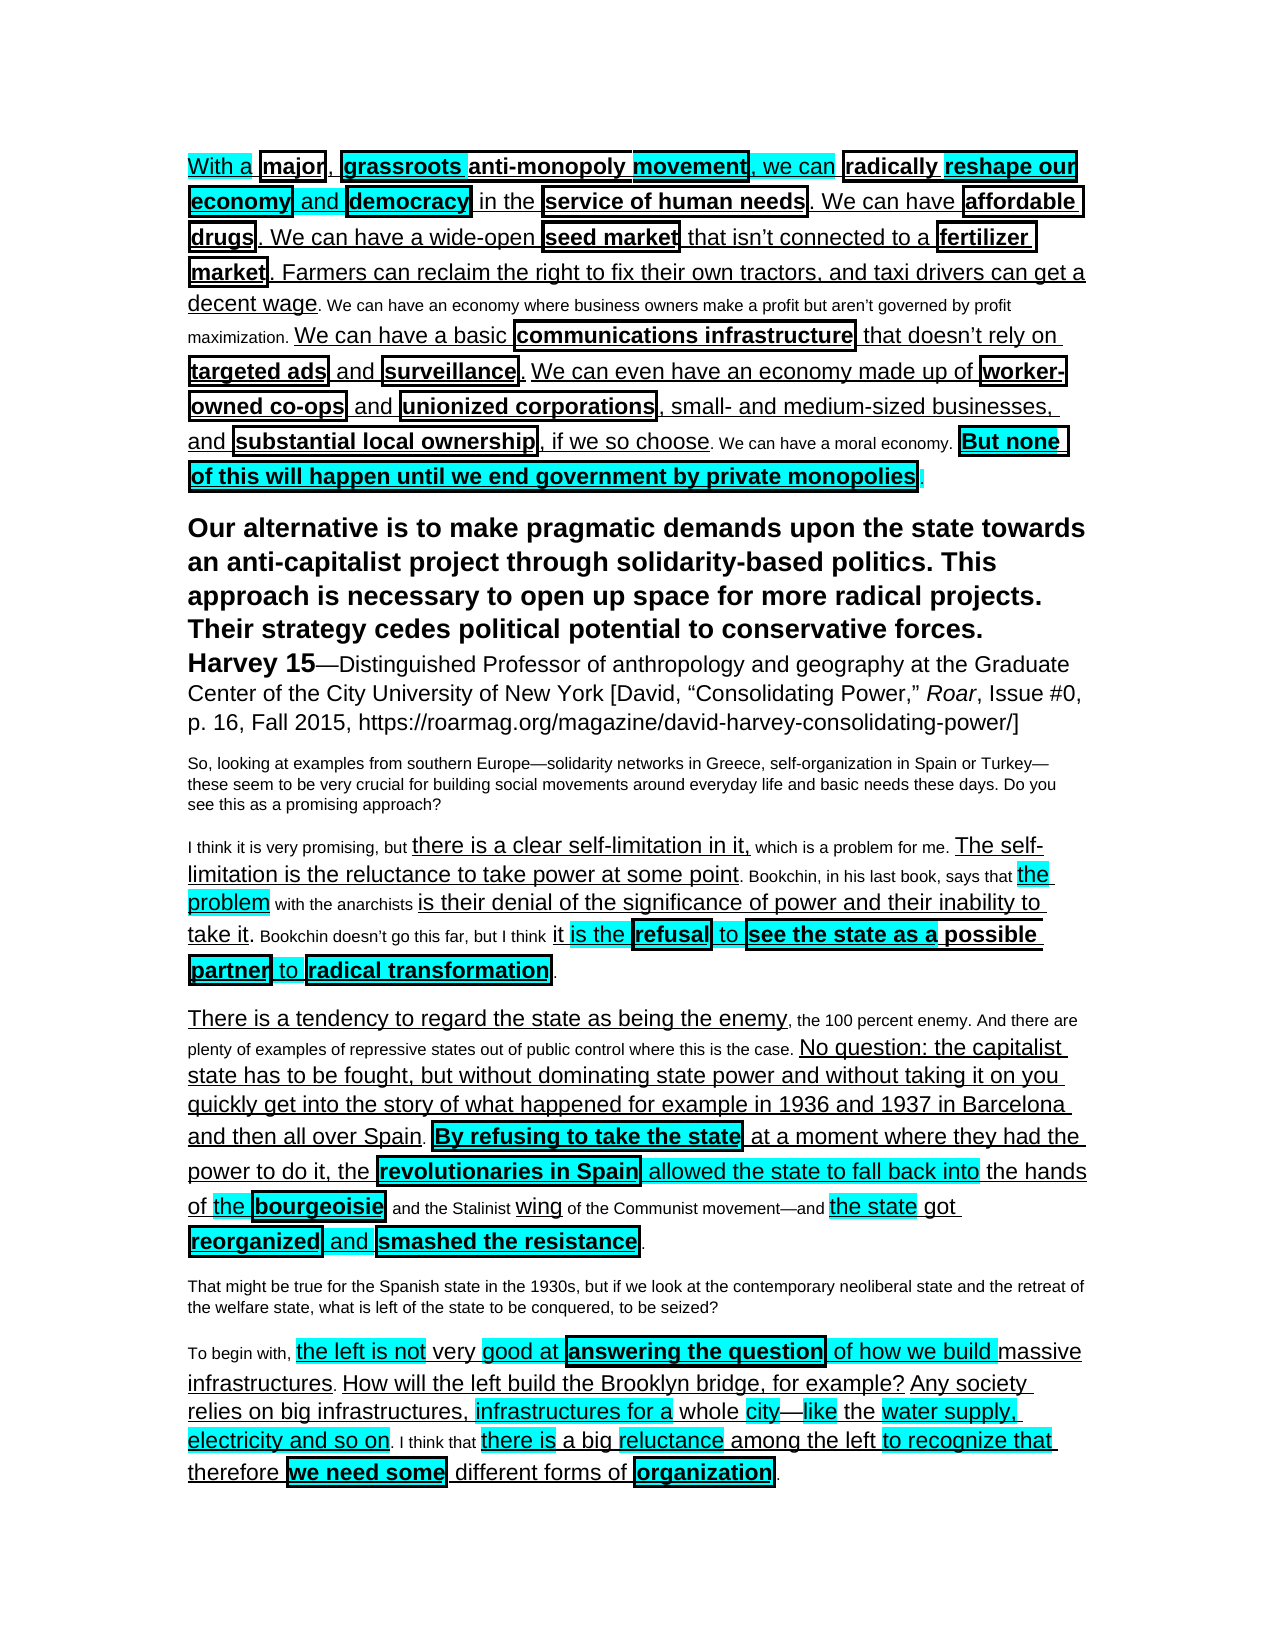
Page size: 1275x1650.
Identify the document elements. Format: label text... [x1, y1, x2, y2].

text There is a tendency to regard the state as being the enemy, the 100 percent enemy. And there are plenty of examples of repressive states out of public control where this is the case. No question: the capitalist state has to be fought, but without dominating state power and without taking it on you quickly get into the story of what happened for example in 1936 and 1937 in Barcelona and then all over Spain. By refusing to take the state at a moment where they had the power to do it, the revolutionaries in Spain allowed the state to fall back into the hands of the bourgeoisie and the Stalinist wing of the Communist movement—and the state got reorganized and smashed the resistance. [187, 1182, 1087, 1258]
text Harvey 15—Distinguished Professor of anthropology and geography at the Graduate Center of the City University of New York [David, “Consolidating Power,” Roar, Issue #0, p. 16, Fall 2015, https://roarmag.org/magazine/david-harvey-consolidating-power/] [187, 647, 1087, 735]
text I think it is very promising, but there is a clear self-limitation in it, which is a problem for me. The self-limitation is the reluctance to take power at some point. Bookchin, in his last book, says that the problem with the anarchists is their denial of the significance of power and their inability to take it. Bookchin doesn’t go this far, but I think it is the refusal to see the state as a possible partner to radical transformation. [187, 832, 1087, 986]
text To begin with, the left is not very good at answering the question of how we build massive infrastructures. How will the left build the Brooklyn bridge, for example? Any society relies on big infrastructures, infrastructures for a whole city—like the water supply, electricity and so on. I think that there is a big reluctance among the left to recognize that therefore we need some different forms of organization. [187, 1335, 1087, 1488]
text That might be true for the Spanish state in the 1930s, but if we look at the contemporary neoliberal state and the retreat of the welfare state, what is left of the state to be conquered, to be seized? [187, 1277, 1087, 1317]
text There is a tendency to regard the state as being the enemy, the 100 percent enemy. And there are plenty of examples of repressive states out of public control where this is the case. No question: the capitalist state has to be fought, but without dominating state power and without taking it on you quickly get into the story of what happened for example in 1936 and 1937 in Barcelona and then all over Spain. By refusing to take the state at a moment where they had the power to do it, the revolutionaries in Spain allowed the state to fall back into the hands of the bourgeoisie and the Stalinist wing of the Communist movement—and the state got reorganized and smashed the resistance. [187, 1005, 1087, 1181]
text So, looking at examples from southern Europe—solidarity networks in Greece, self-organization in Spain or Turkey—these seem to be very crucial for building social movements around everyday life and basic needs these days. Do you see this as a promising approach? [187, 754, 1087, 814]
text With a major, grassroots anti-monopoly movement, we can radically reshape our economy and democracy in the service of human needs. We can have affordable drugs. We can have a wide-open seed market that isn’t connected to a fertilizer market. Farmers can reclaim the right to fix their own tractors, and taxi drivers can get a decent wage. We can have an economy where business owners make a profit but aren’t governed by profit maximization. We can have a basic communications infrastructure that doesn’t rely on targeted ads and surveillance. We can even have an economy made up of worker-owned co-ops and unionized corporations, small- and medium-sized businesses, and substantial local ownership, if we so choose. We can have a moral economy. But none of this will happen until we end government by private monopolies. [187, 150, 1087, 493]
subtitle Our alternative is to make pragmatic demands upon the state towards an anti-capitalist project through solidarity-based politics. This approach is necessary to open up space for more radical projects. Their strategy cedes political potential to conservative forces. [187, 512, 1087, 644]
